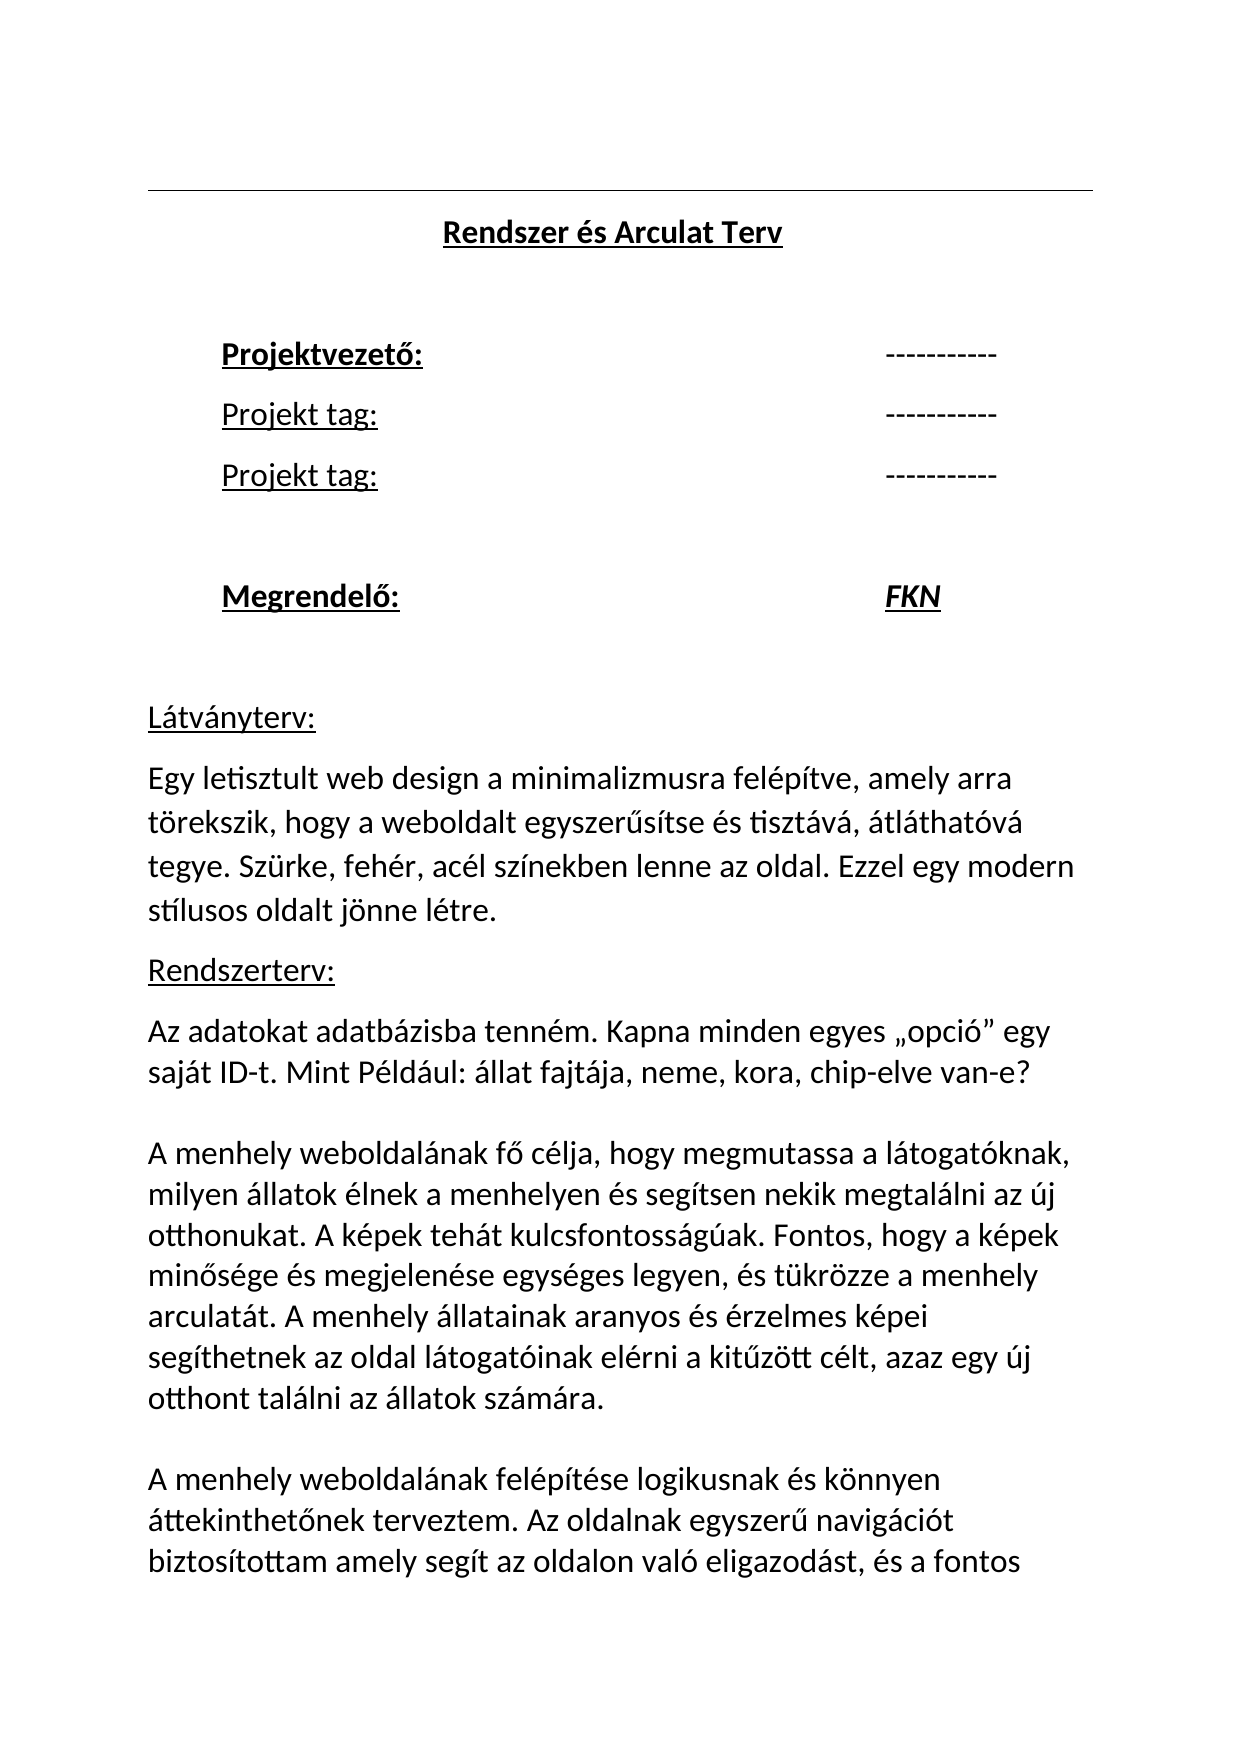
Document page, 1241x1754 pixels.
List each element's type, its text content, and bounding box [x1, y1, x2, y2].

text Projekt tag: ----------- [148, 393, 1093, 434]
text Az adatokat adatbázisba tenném. Kapna minden egyes „opció” egy saját ID-t. Mint Például: állat fajtája, neme, kora, chip-elve van-e? [148, 1010, 1093, 1092]
text Egy letisztult web design a minimalizmusra felépítve, amely arra törekszik, hogy a weboldalt egyszerűsítse és tisztává, átláthatóvá tegye. Szürke, fehér, acél színekben lenne az oldal. Ezzel egy modern stílusos oldalt jönne létre. [148, 757, 1093, 929]
text Projektvezető: ----------- [148, 333, 1093, 373]
text Megrendelő: FKN [148, 575, 1093, 616]
text Látványterv: [148, 696, 1093, 737]
text A menhely weboldalának fő célja, hogy megmutassa a látogatóknak, milyen állatok élnek a menhelyen és segítsen nekik megtalálni az új otthonukat. A képek tehát kulcsfontosságúak. Fontos, hogy a képek minősége és megjelenése egységes legyen, és tükrözze a menhely arculatát. A menhely állatainak aranyos és érzelmes képei segíthetnek az oldal látogatóinak elérni a kitűzött célt, azaz egy új otthont találni az állatok számára. [148, 1132, 1093, 1417]
text Rendszerterv: [148, 949, 1093, 990]
text Projekt tag: ----------- [148, 454, 1093, 494]
text Rendszer és Arculat Terv [443, 211, 1093, 252]
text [148, 1458, 1093, 1580]
